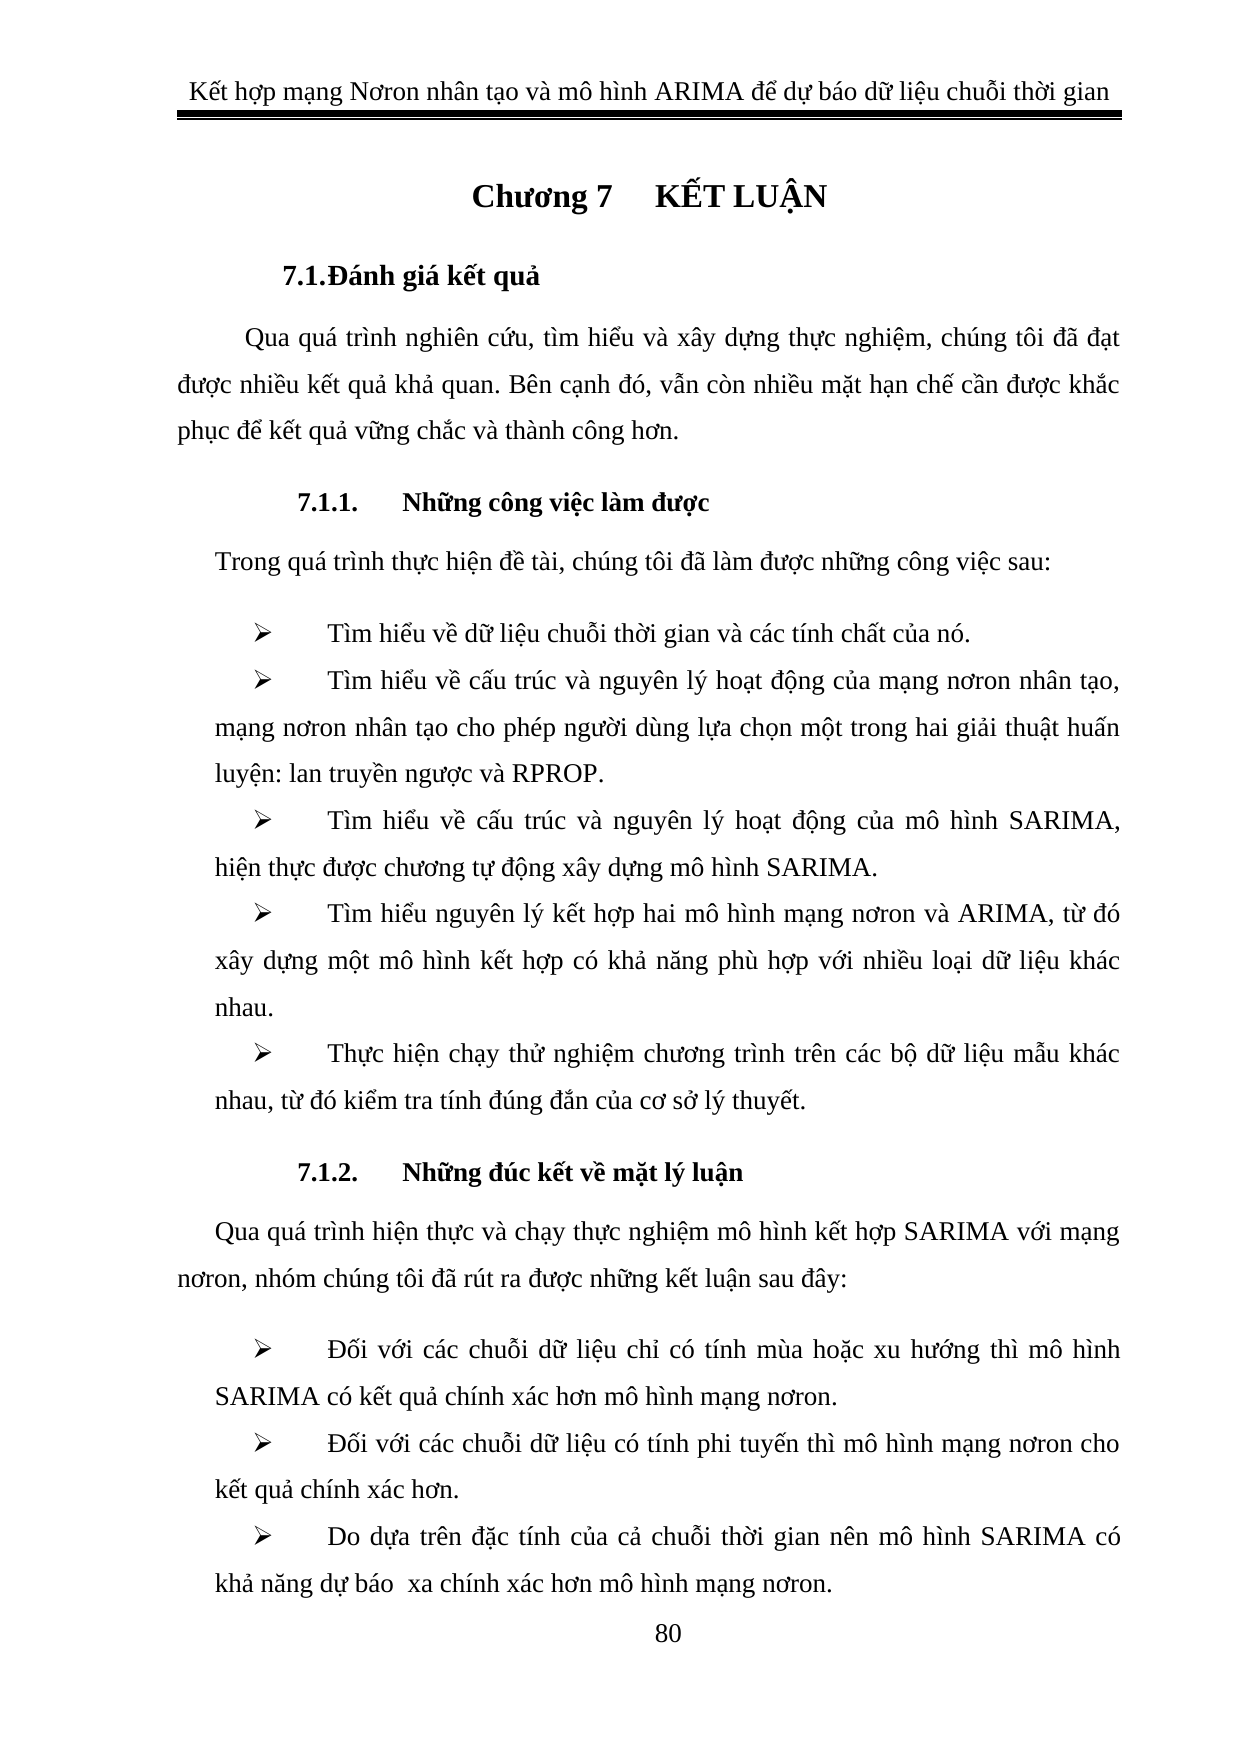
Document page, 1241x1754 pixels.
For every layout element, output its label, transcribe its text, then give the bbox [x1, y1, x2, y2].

text Tìm hiểu về cấu trúc và nguyên lý hoạt động của mạng nơron nhân tạo, mạng nơron nhân tạo cho phép người dùng lựa chọn một trong hai giải thuật huấn luyện: lan truyền ngược và RPROP. [214, 664, 1122, 788]
text Thực hiện chạy thử nghiệm chương trình trên các bộ dữ liệu mẫu khác nhau, từ đó kiểm tra tính đúng đắn của cơ sở lý thuyết. [214, 1037, 1122, 1115]
subtitle Đánh giá kết quả [244, 258, 1122, 292]
text Tìm hiểu nguyên lý kết hợp hai mô hình mạng nơron và ARIMA, từ đó xây dựng một mô hình kết hợp có khả năng phù hợp với nhiều loại dữ liệu khác nhau. [214, 897, 1122, 1022]
subtitle KẾT LUẬN [177, 176, 1122, 214]
subtitle Những đúc kết về mặt lý luận [259, 1156, 1122, 1187]
text Qua quá trình hiện thực và chạy thực nghiệm mô hình kết hợp SARIMA với mạng nơron, nhóm chúng tôi đã rút ra được những kết luận sau đây: [177, 1215, 1122, 1293]
text Trong quá trình thực hiện đề tài, chúng tôi đã làm được những công việc sau: [177, 545, 1122, 576]
text Qua quá trình nghiên cứu, tìm hiểu và xây dựng thực nghiệm, chúng tôi đã đạt được nhiều kết quả khả quan. Bên cạnh đó, vẫn còn nhiều mặt hạn chế cần được khắc phục để kết quả vững chắc và thành công hơn. [177, 321, 1122, 446]
subtitle Những công việc làm được [259, 486, 1122, 517]
text Đối với các chuỗi dữ liệu chỉ có tính mùa hoặc xu hướng thì mô hình SARIMA có kết quả chính xác hơn mô hình mạng nơron. [214, 1333, 1122, 1411]
text Tìm hiểu về cấu trúc và nguyên lý hoạt động của mô hình SARIMA, hiện thực được chương tự động xây dựng mô hình SARIMA. [214, 804, 1122, 882]
text Tìm hiểu về dữ liệu chuỗi thời gian và các tính chất của nó. [214, 617, 1122, 648]
text Do dựa trên đặc tính của cả chuỗi thời gian nên mô hình SARIMA có khả năng dự báo xa chính xác hơn mô hình mạng nơron. [214, 1520, 1122, 1598]
text Đối với các chuỗi dữ liệu có tính phi tuyến thì mô hình mạng nơron cho kết quả chính xác hơn. [214, 1427, 1122, 1505]
